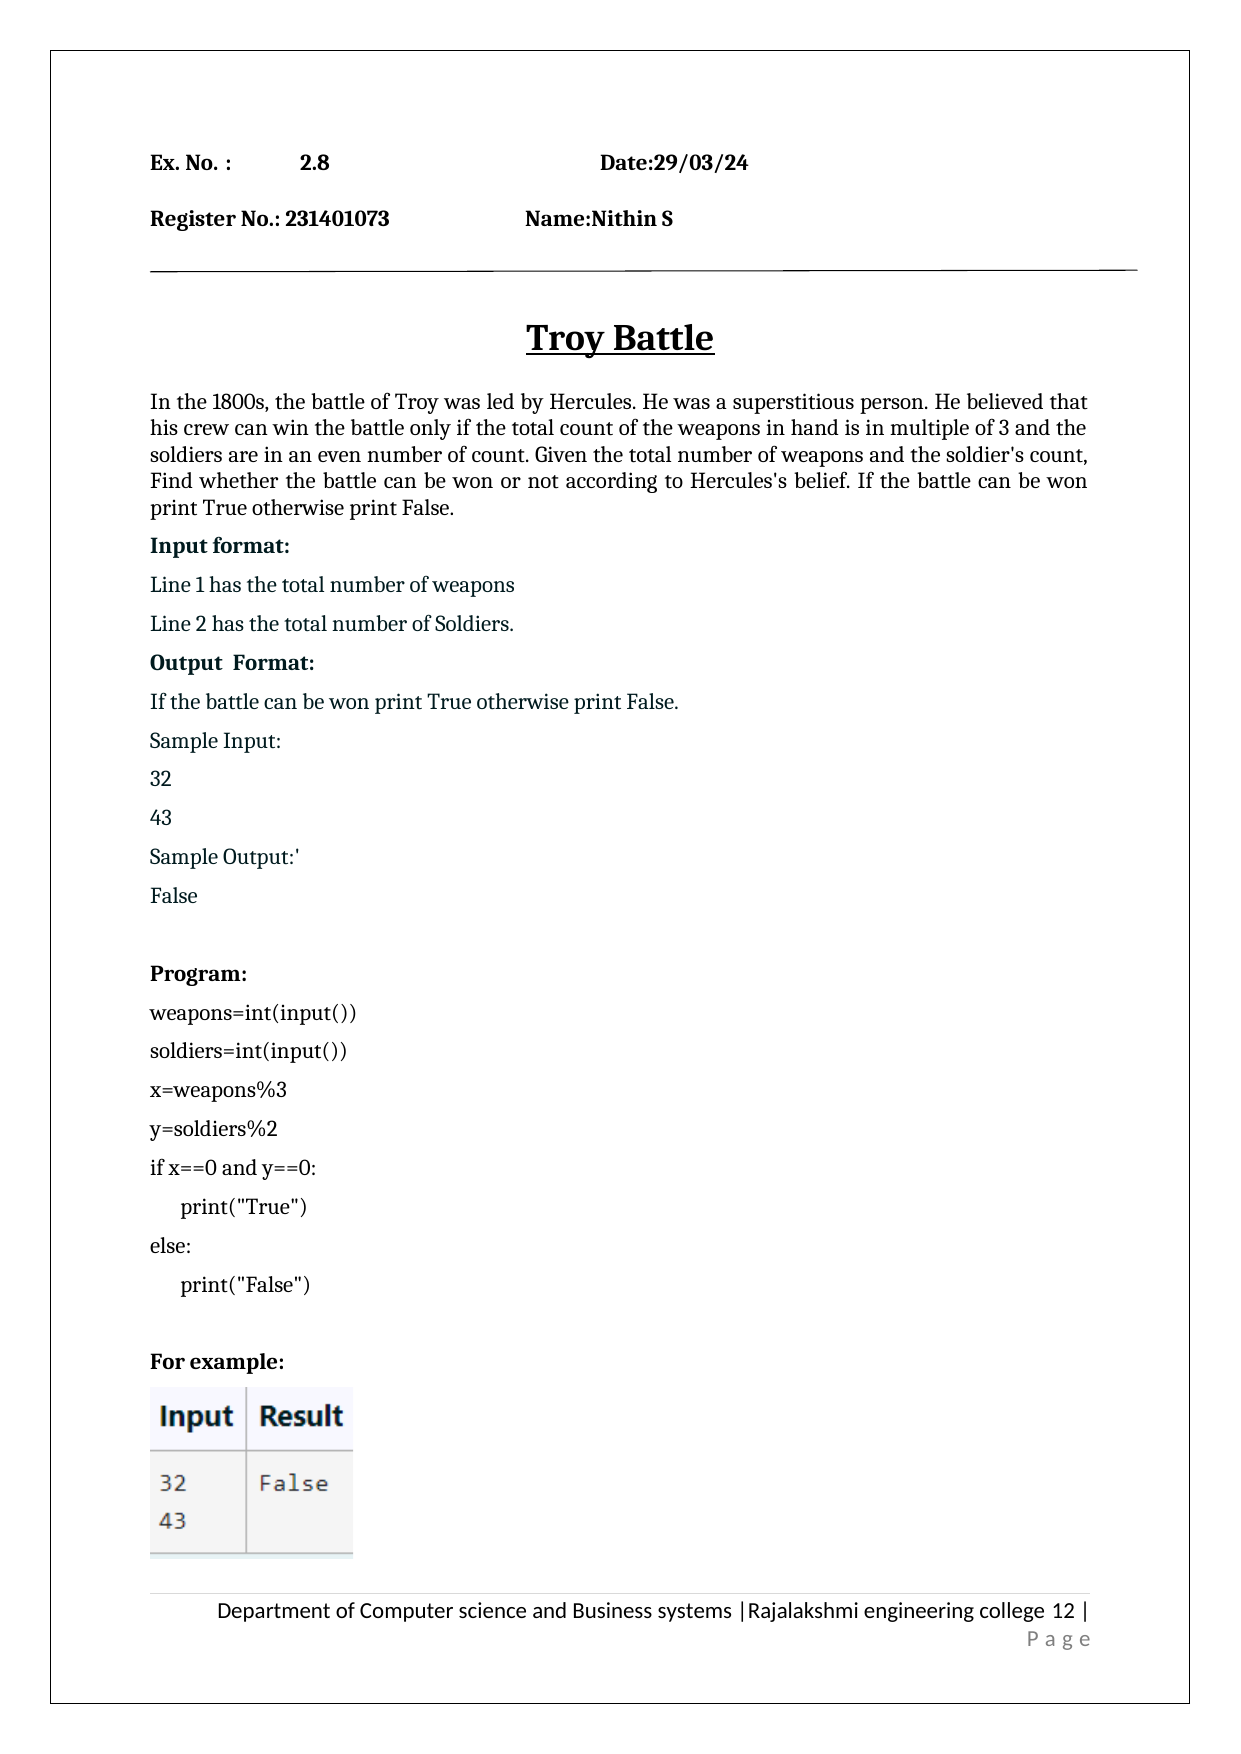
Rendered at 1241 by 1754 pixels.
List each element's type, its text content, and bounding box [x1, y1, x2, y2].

text y=soldiers%2 [150, 1116, 1090, 1142]
text print("False") [150, 1271, 1090, 1298]
text 43 [150, 805, 1090, 831]
text False [150, 883, 1090, 909]
text x=weapons%3 [150, 1077, 1090, 1103]
picture [150, 1387, 354, 1559]
text 32 [150, 766, 1090, 793]
text else: [150, 1232, 1090, 1259]
text Sample Output:' [150, 844, 1090, 870]
text Program: [150, 961, 1090, 987]
text weapons=int(input()) [150, 999, 1090, 1026]
text if x==0 and y==0: [150, 1155, 1090, 1181]
text Sample Input: [150, 727, 1090, 754]
text Line 2 has the total number of Soldiers. [150, 611, 1090, 637]
text In the 1800s, the battle of Troy was led by Hercules. He was a superstitious person. He believed that his crew can win the battle only if the total count of the weapons in hand is in multiple of 3 and the soldiers are in an even number of count. Given the total number of weapons and the soldier's count, Find whether the battle can be won or not according to Hercules's belief. If the battle can be won print True otherwise print False. [150, 389, 1090, 521]
text Register No.: 231401073 Name:Nithin S [150, 206, 1090, 232]
text print("True") [150, 1194, 1090, 1220]
text Input format: [150, 533, 1090, 559]
text For example: [150, 1349, 1090, 1375]
text soldiers=int(input()) [150, 1038, 1090, 1064]
text Troy Battle [150, 317, 1090, 360]
text If the battle can be won print True otherwise print False. [150, 688, 1090, 715]
text Output Format: [150, 650, 1090, 676]
text Line 1 has the total number of weapons [150, 572, 1090, 598]
text Ex. No. : 2.8 Date:29/03/24 [150, 150, 1090, 176]
